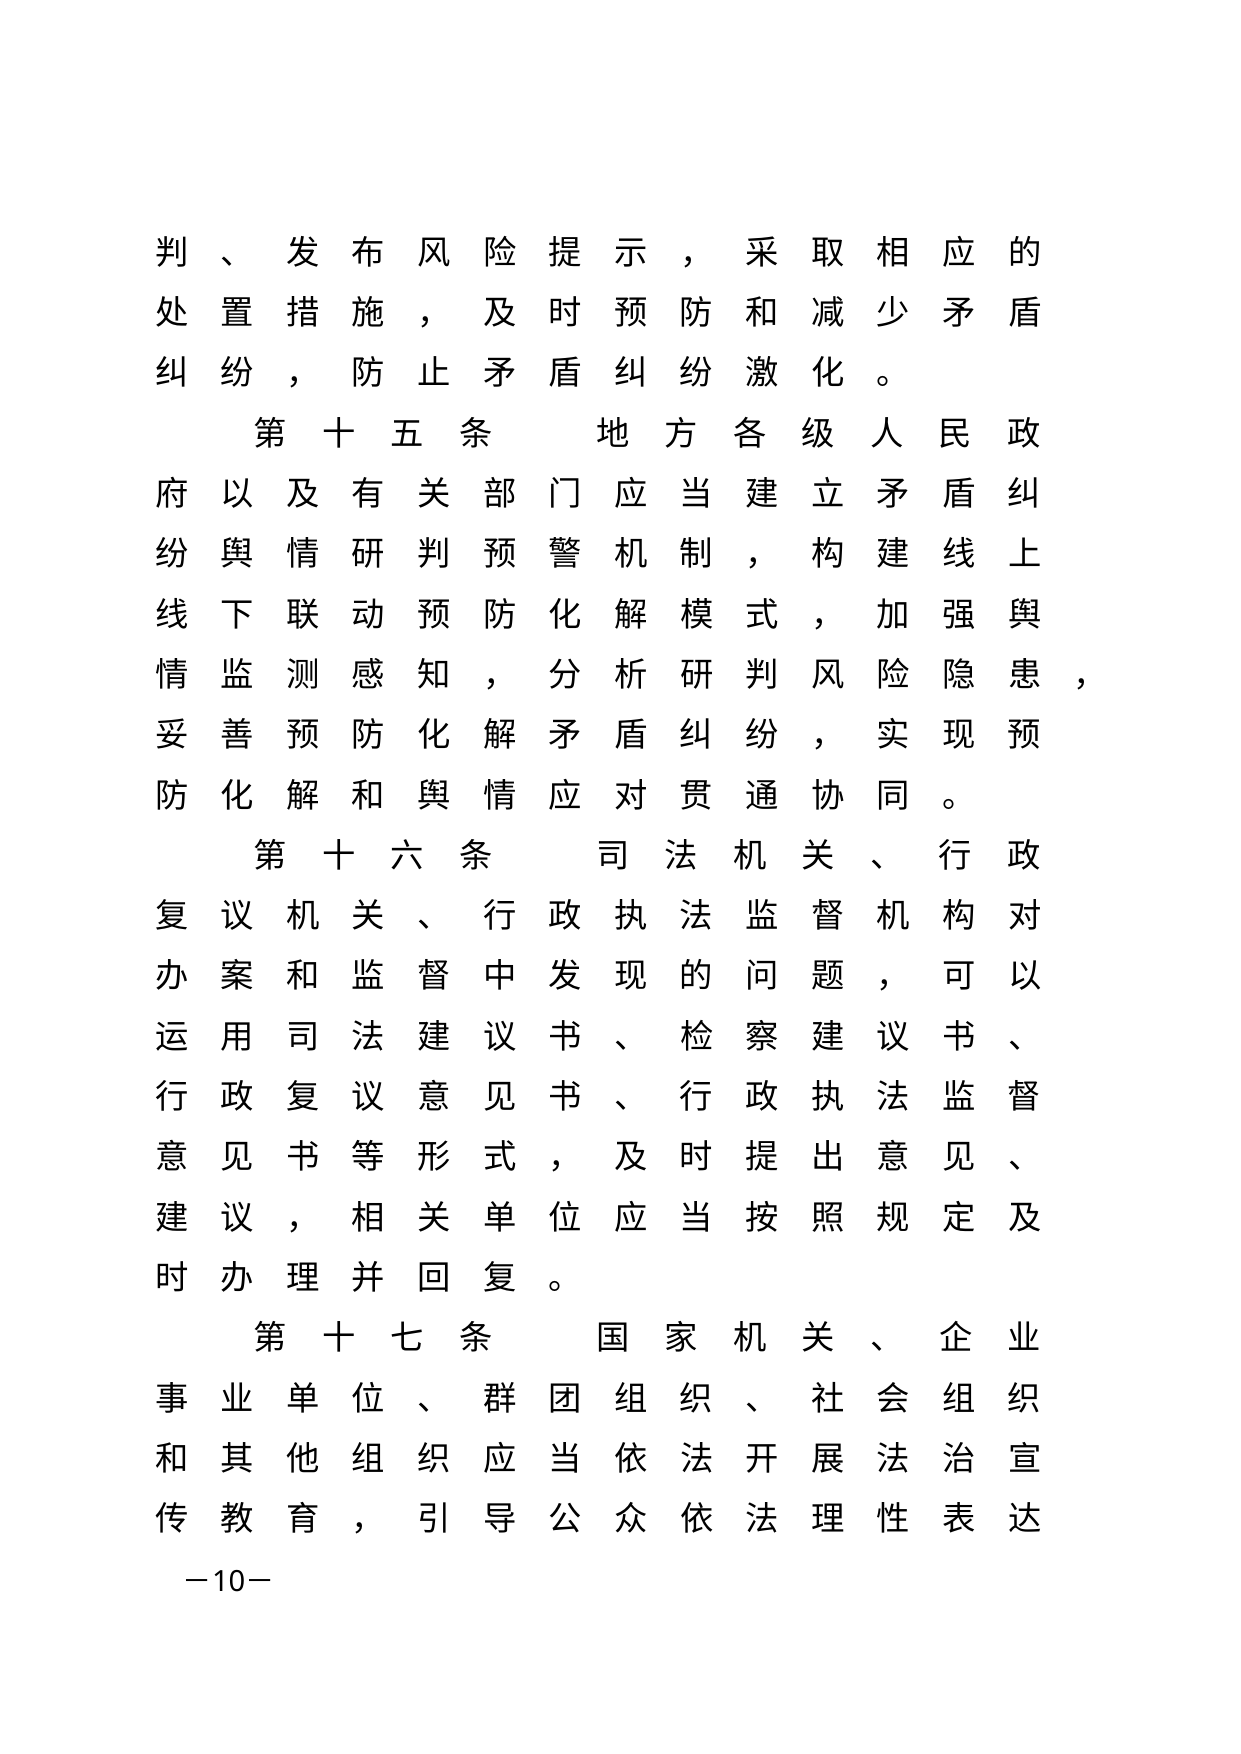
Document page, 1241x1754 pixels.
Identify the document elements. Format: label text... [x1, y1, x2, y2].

text 第十四条 地方各级人民政府以及有关部门应当完善矛盾纠纷排查、预警和处置机制，开展矛盾纠纷常态化排查，对重点领域、重点地区、重要时段等开展矛盾纠纷专项排查，定期分析研判、发布风险提示，采取相应的处置措施，及时预防和减少矛盾纠纷，防止矛盾纠纷激化。 [155, 219, 1073, 400]
text 第十七条 国家机关、企业事业单位、群团组织、社会组织和其他组织应当依法开展法治宣传教育，引导公众依法理性表达诉求、解决纠纷、维护权益，及时排查化解矛盾纠纷风险隐患。 [155, 1305, 1073, 1546]
text 第十六条 司法机关、行政复议机关、行政执法监督机构对办案和监督中发现的问题，可以运用司法建议书、检察建议书、行政复议意见书、行政执法监督意见书等形式，及时提出意见、建议，相关单位应当按照规定及时办理并回复。 [155, 823, 1073, 1305]
text 第十五条 地方各级人民政府以及有关部门应当建立矛盾纠纷舆情研判预警机制，构建线上线下联动预防化解模式，加强舆情监测感知，分析研判风险隐患，妥善预防化解矛盾纠纷，实现预防化解和舆情应对贯通协同。 [155, 400, 1073, 823]
